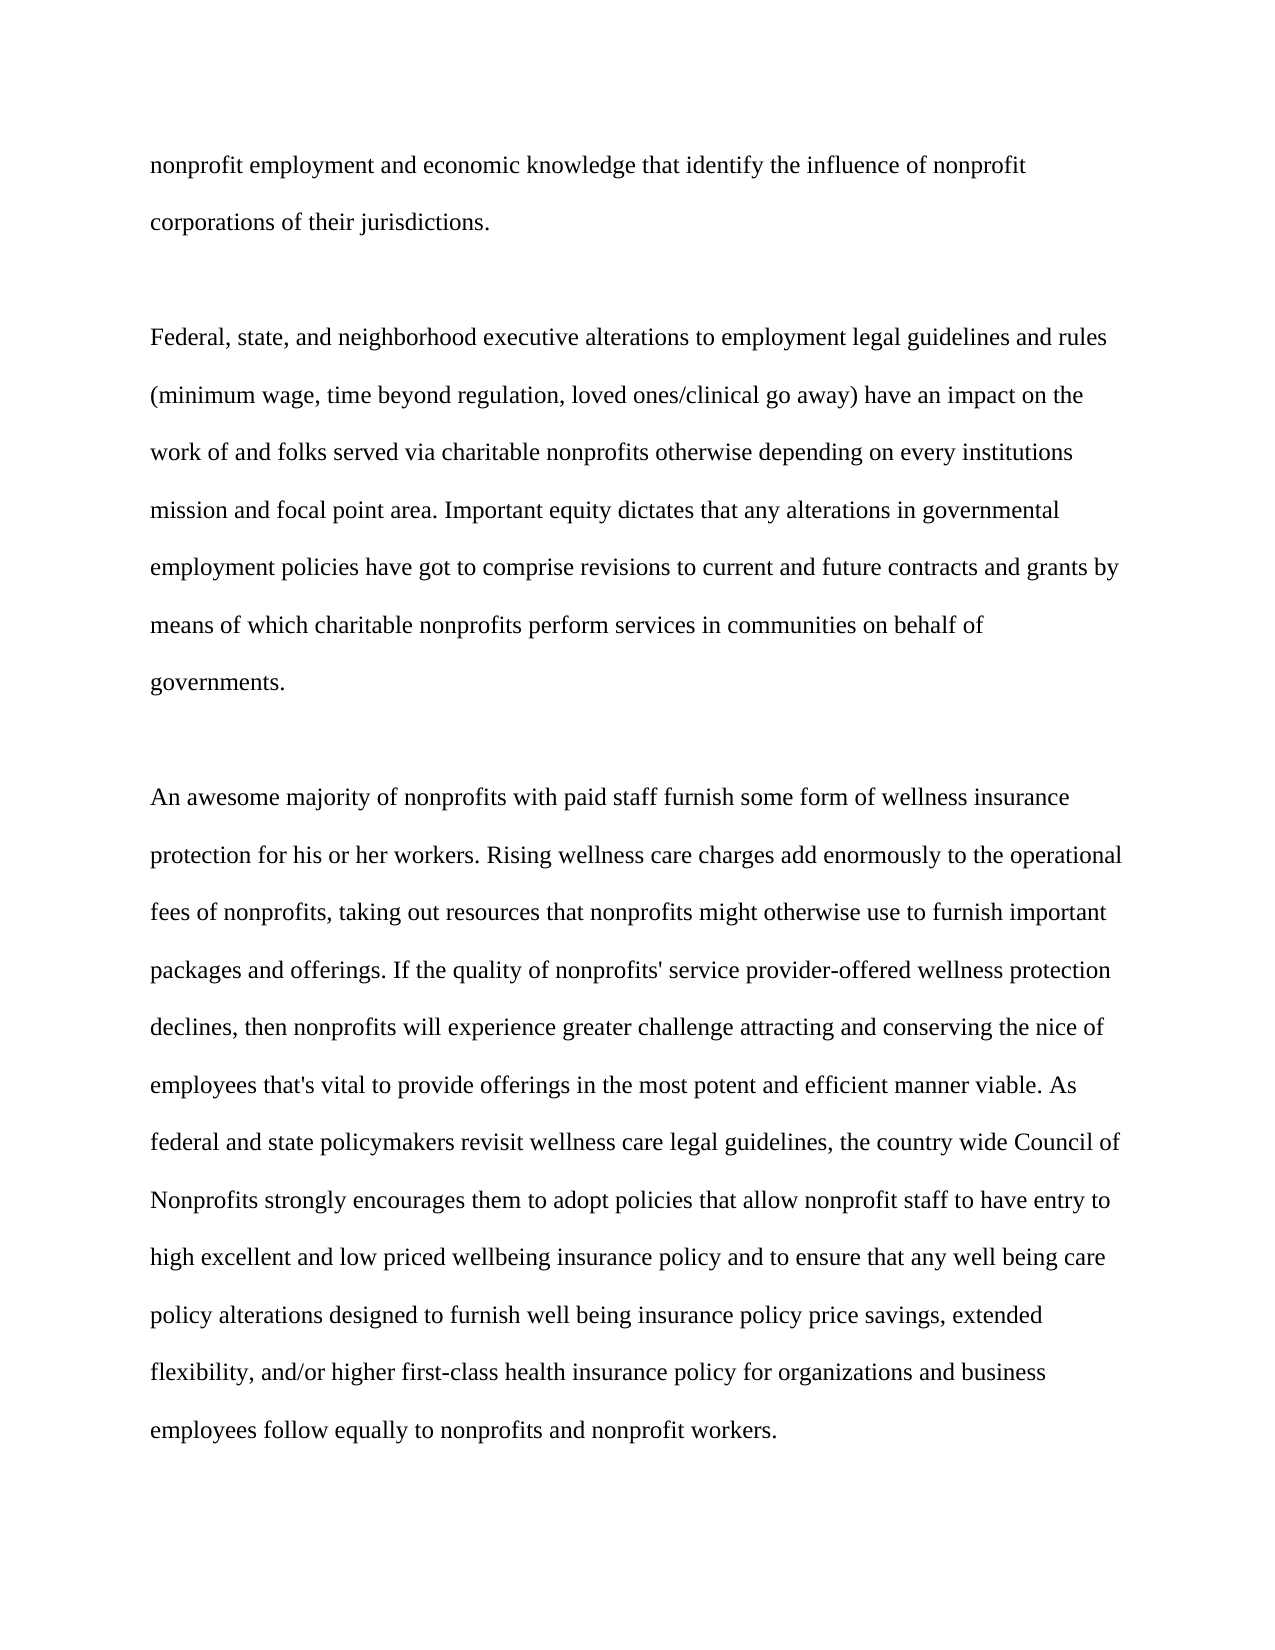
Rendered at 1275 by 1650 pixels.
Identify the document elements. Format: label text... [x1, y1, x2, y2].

text Federal, state, and neighborhood executive alterations to employment legal guidelines and rules (minimum wage, time beyond regulation, loved ones/clinical go away) have an impact on the work of and folks served via charitable nonprofits otherwise depending on every institutions mission and focal point area. Important equity dictates that any alterations in governmental employment policies have got to comprise revisions to current and future contracts and grants by means of which charitable nonprofits perform services in communities on behalf of governments. [150, 322, 1125, 696]
text An awesome majority of nonprofits with paid staff furnish some form of wellness insurance protection for his or her workers. Rising wellness care charges add enormously to the operational fees of nonprofits, taking out resources that nonprofits might otherwise use to furnish important packages and offerings. If the quality of nonprofits' service provider-offered wellness protection declines, then nonprofits will experience greater challenge attracting and conserving the nice of employees that's vital to provide offerings in the most potent and efficient manner viable. As federal and state policymakers revisit wellness care legal guidelines, the country wide Council of Nonprofits strongly encourages them to adopt policies that allow nonprofit staff to have entry to high excellent and low priced wellbeing insurance policy and to ensure that any well being care policy alterations designed to furnish well being insurance policy price savings, extended flexibility, and/or higher first-class health insurance policy for organizations and business employees follow equally to nonprofits and nonprofit workers. [150, 782, 1125, 1444]
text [150, 150, 1125, 236]
